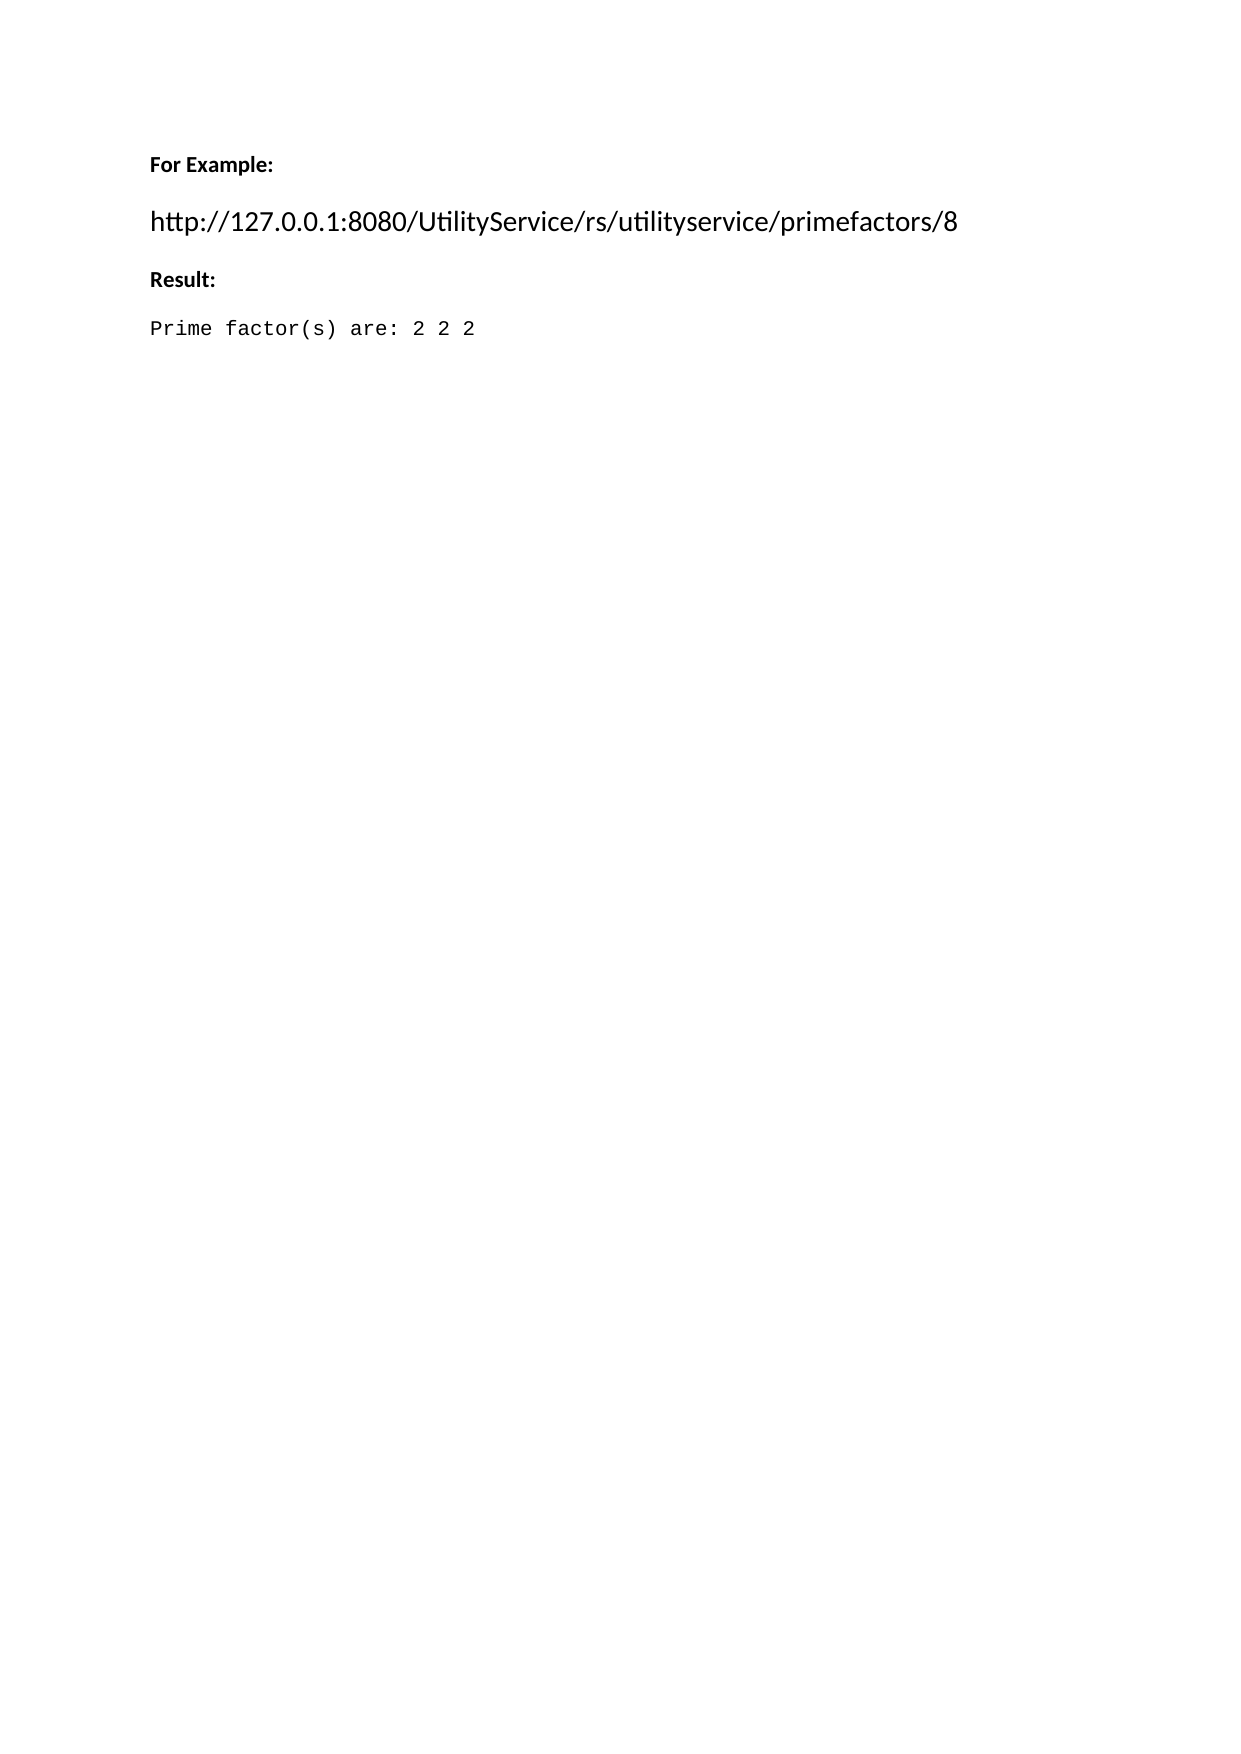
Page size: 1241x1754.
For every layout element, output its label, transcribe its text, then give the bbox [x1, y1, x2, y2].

text For Example: [150, 150, 1090, 178]
text Prime factor(s) are: 2 2 2 [150, 318, 1090, 341]
text Result: [150, 265, 1090, 293]
text http://127.0.0.1:8080/UtilityService/rs/utilityservice/primefactors/8 [150, 203, 1090, 239]
